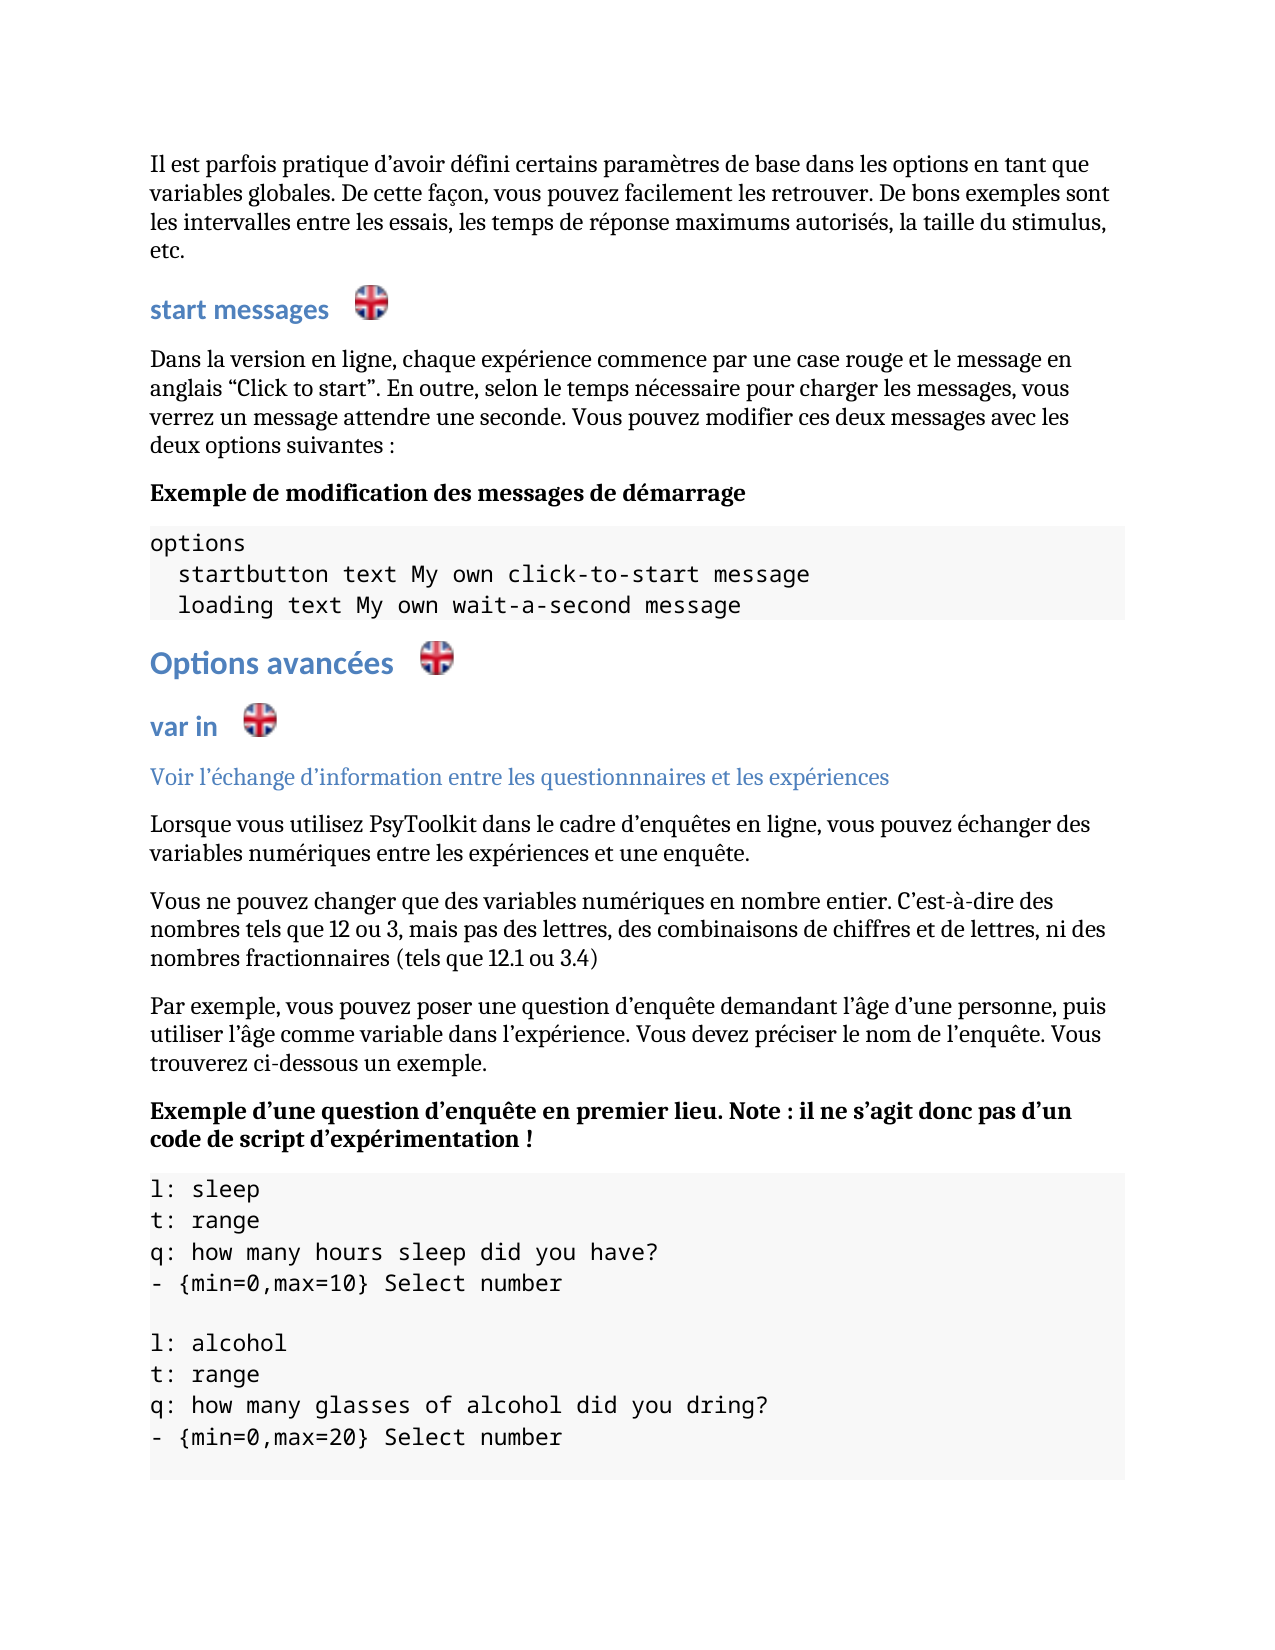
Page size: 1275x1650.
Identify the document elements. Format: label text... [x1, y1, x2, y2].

text options startbutton text My own click-to-start message loading text My own wait-a-second message [150, 526, 1125, 620]
text Exemple d’une question d’enquête en premier lieu. Note : il ne s’agit donc pas d’un code de script d’expérimentation ! [150, 1097, 1125, 1154]
picture [243, 703, 277, 737]
text Exemple de modification des messages de démarrage [150, 479, 1125, 508]
text Dans la version en ligne, chaque expérience commence par une case rouge et le message en anglais “Click to start”. En outre, selon le temps nécessaire pour charger les messages, vous verrez un message attendre une seconde. Vous pouvez modifier ces deux messages avec les deux options suivantes : [150, 345, 1125, 460]
subtitle Options avancées [150, 641, 1125, 683]
subtitle var in [150, 703, 1125, 744]
text Par exemple, vous pouvez poser une question d’enquête demandant l’âge d’une personne, puis utiliser l’âge comme variable dans l’expérience. Vous devez préciser le nom de l’enquête. Vous trouverez ci-dessous un exemple. [150, 992, 1125, 1078]
subtitle start messages [150, 286, 1125, 326]
picture [420, 641, 454, 675]
text Lorsque vous utilisez PsyToolkit dans le cadre d’enquêtes en ligne, vous pouvez échanger des variables numériques entre les expériences et une enquête. [150, 810, 1125, 868]
text Voir l’échange d’information entre les questionnnaires et les expériences [150, 763, 1125, 792]
picture [355, 285, 389, 320]
text Vous ne pouvez changer que des variables numériques en nombre entier. C’est-à-dire des nombres tels que 12 ou 3, mais pas des lettres, des combinaisons de chiffres et de lettres, ni des nombres fractionnaires (tels que 12.1 ou 3.4) [150, 887, 1125, 973]
